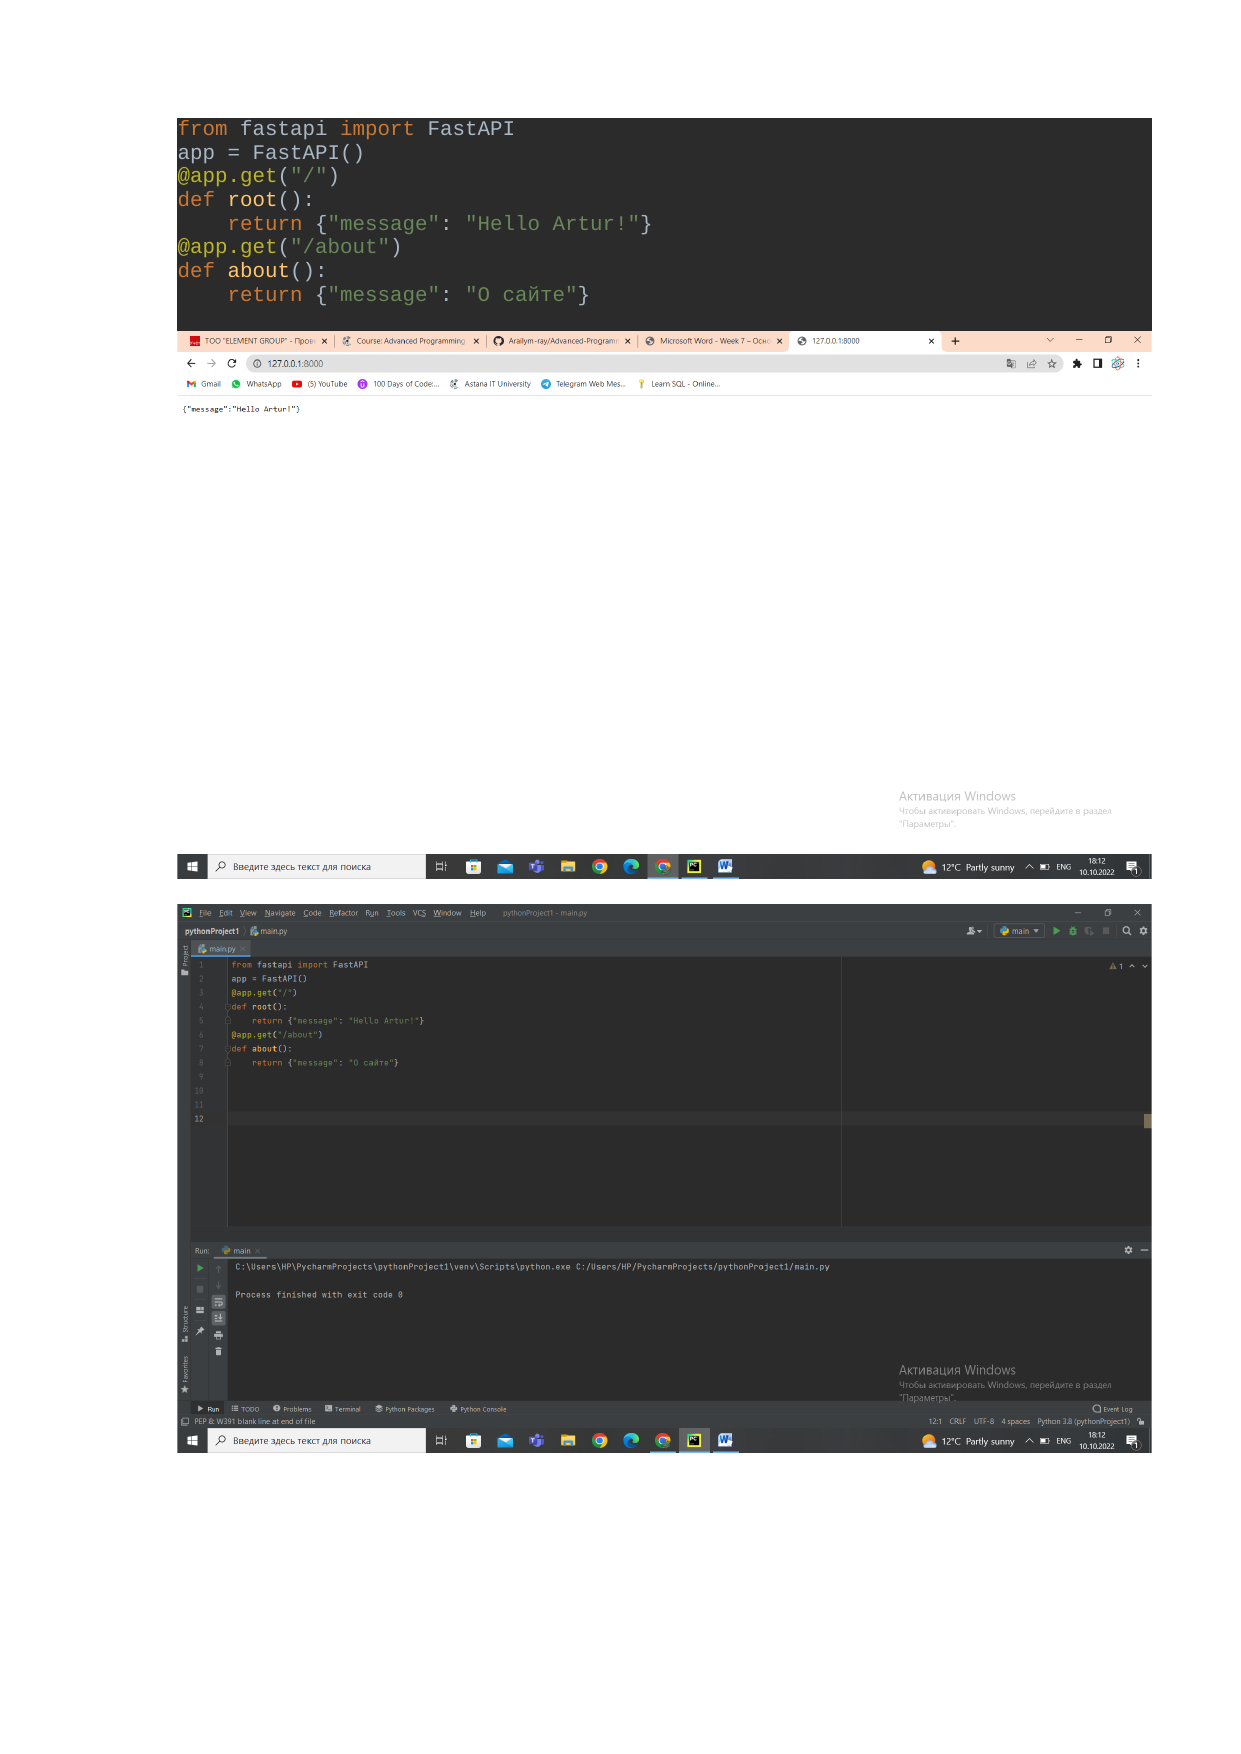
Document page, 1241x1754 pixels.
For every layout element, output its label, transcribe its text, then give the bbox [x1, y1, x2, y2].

picture [177, 904, 1152, 1453]
picture [177, 331, 1152, 879]
text from fastapi import FastAPI app = FastAPI() @app.get("/") def root(): return {"message": "Hello Artur!"} @app.get("/about") def about(): return {"message": "О сайте"} [177, 118, 1152, 307]
